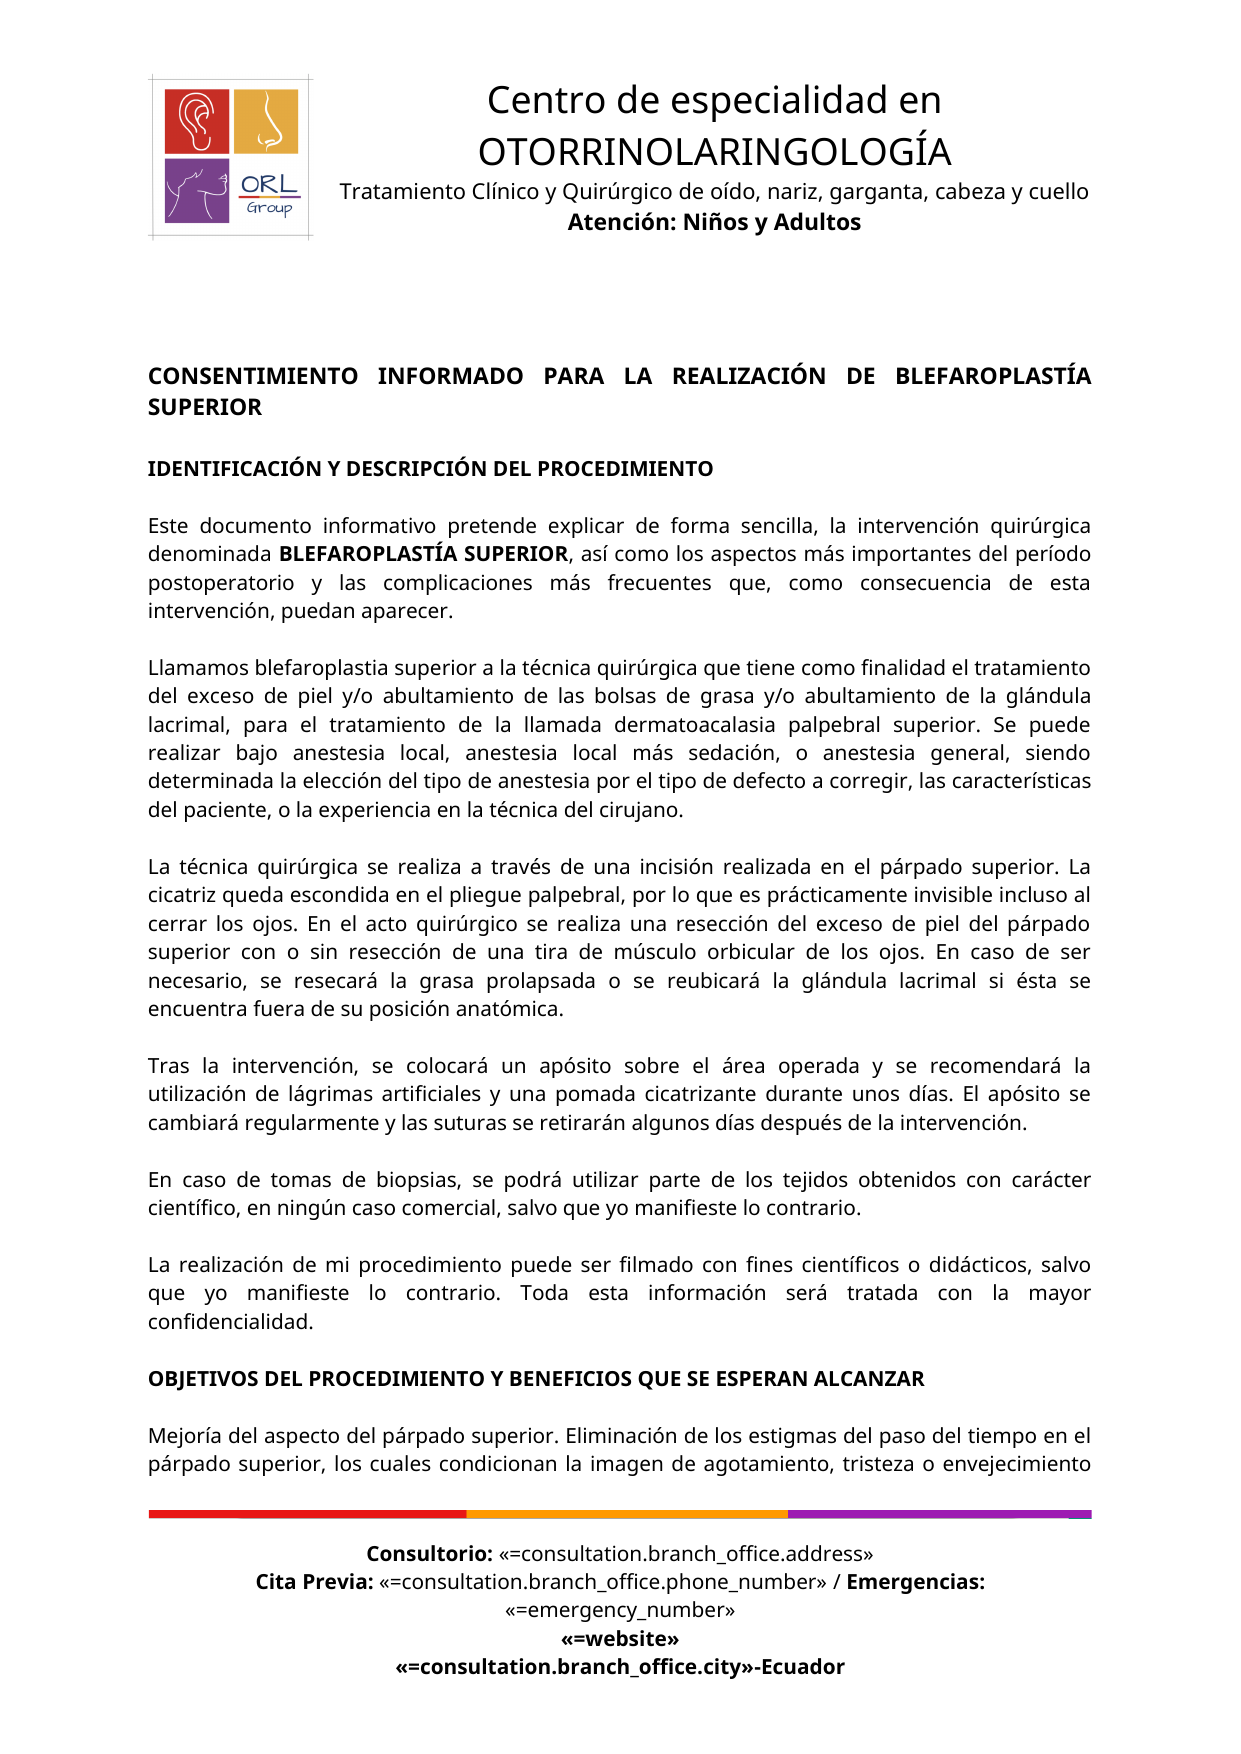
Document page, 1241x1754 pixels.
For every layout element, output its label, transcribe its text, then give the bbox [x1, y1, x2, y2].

picture [148, 1510, 1092, 1519]
text La técnica quirúrgica se realiza a través de una incisión realizada en el párpado superior. La cicatriz queda escondida en el pliegue palpebral, por lo que es prácticamente invisible incluso al cerrar los ojos. En el acto quirúrgico se realiza una resección del exceso de piel del párpado superior con o sin resección de una tira de músculo orbicular de los ojos. En caso de ser necesario, se resecará la grasa prolapsada o se reubicará la glándula lacrimal si ésta se encuentra fuera de su posición anatómica. [148, 852, 1092, 1023]
text La realización de mi procedimiento puede ser filmado con fines científicos o didácticos, salvo que yo manifieste lo contrario. Toda esta información será tratada con la mayor confidencialidad. [148, 1250, 1092, 1335]
picture [147, 73, 314, 241]
text OBJETIVOS DEL PROCEDIMIENTO Y BENEFICIOS QUE SE ESPERAN ALCANZAR [148, 1364, 1092, 1392]
text Llamamos blefaroplastia superior a la técnica quirúrgica que tiene como finalidad el tratamiento del exceso de piel y/o abultamiento de las bolsas de grasa y/o abultamiento de la glándula lacrimal, para el tratamiento de la llamada dermatoacalasia palpebral superior. Se puede realizar bajo anestesia local, anestesia local más sedación, o anestesia general, siendo determinada la elección del tipo de anestesia por el tipo de defecto a corregir, las características del paciente, o la experiencia en la técnica del cirujano. [148, 653, 1092, 823]
text En caso de tomas de biopsias, se podrá utilizar parte de los tejidos obtenidos con carácter científico, en ningún caso comercial, salvo que yo manifieste lo contrario. [148, 1165, 1092, 1222]
text Tras la intervención, se colocará un apósito sobre el área operada y se recomendará la utilización de lágrimas artificiales y una pomada cicatrizante durante unos días. El apósito se cambiará regularmente y las suturas se retirarán algunos días después de la intervención. [148, 1051, 1092, 1136]
text IDENTIFICACIÓN Y DESCRIPCIÓN DEL PROCEDIMIENTO [148, 454, 1092, 482]
text CONSENTIMIENTO INFORMADO PARA LA REALIZACIÓN DE BLEFAROPLASTÍA SUPERIOR [148, 360, 1092, 423]
text Este documento informativo pretende explicar de forma sencilla, la intervención quirúrgica denominada BLEFAROPLASTÍA SUPERIOR, así como los aspectos más importantes del período postoperatorio y las complicaciones más frecuentes que, como consecuencia de esta intervención, puedan aparecer. [148, 511, 1092, 624]
